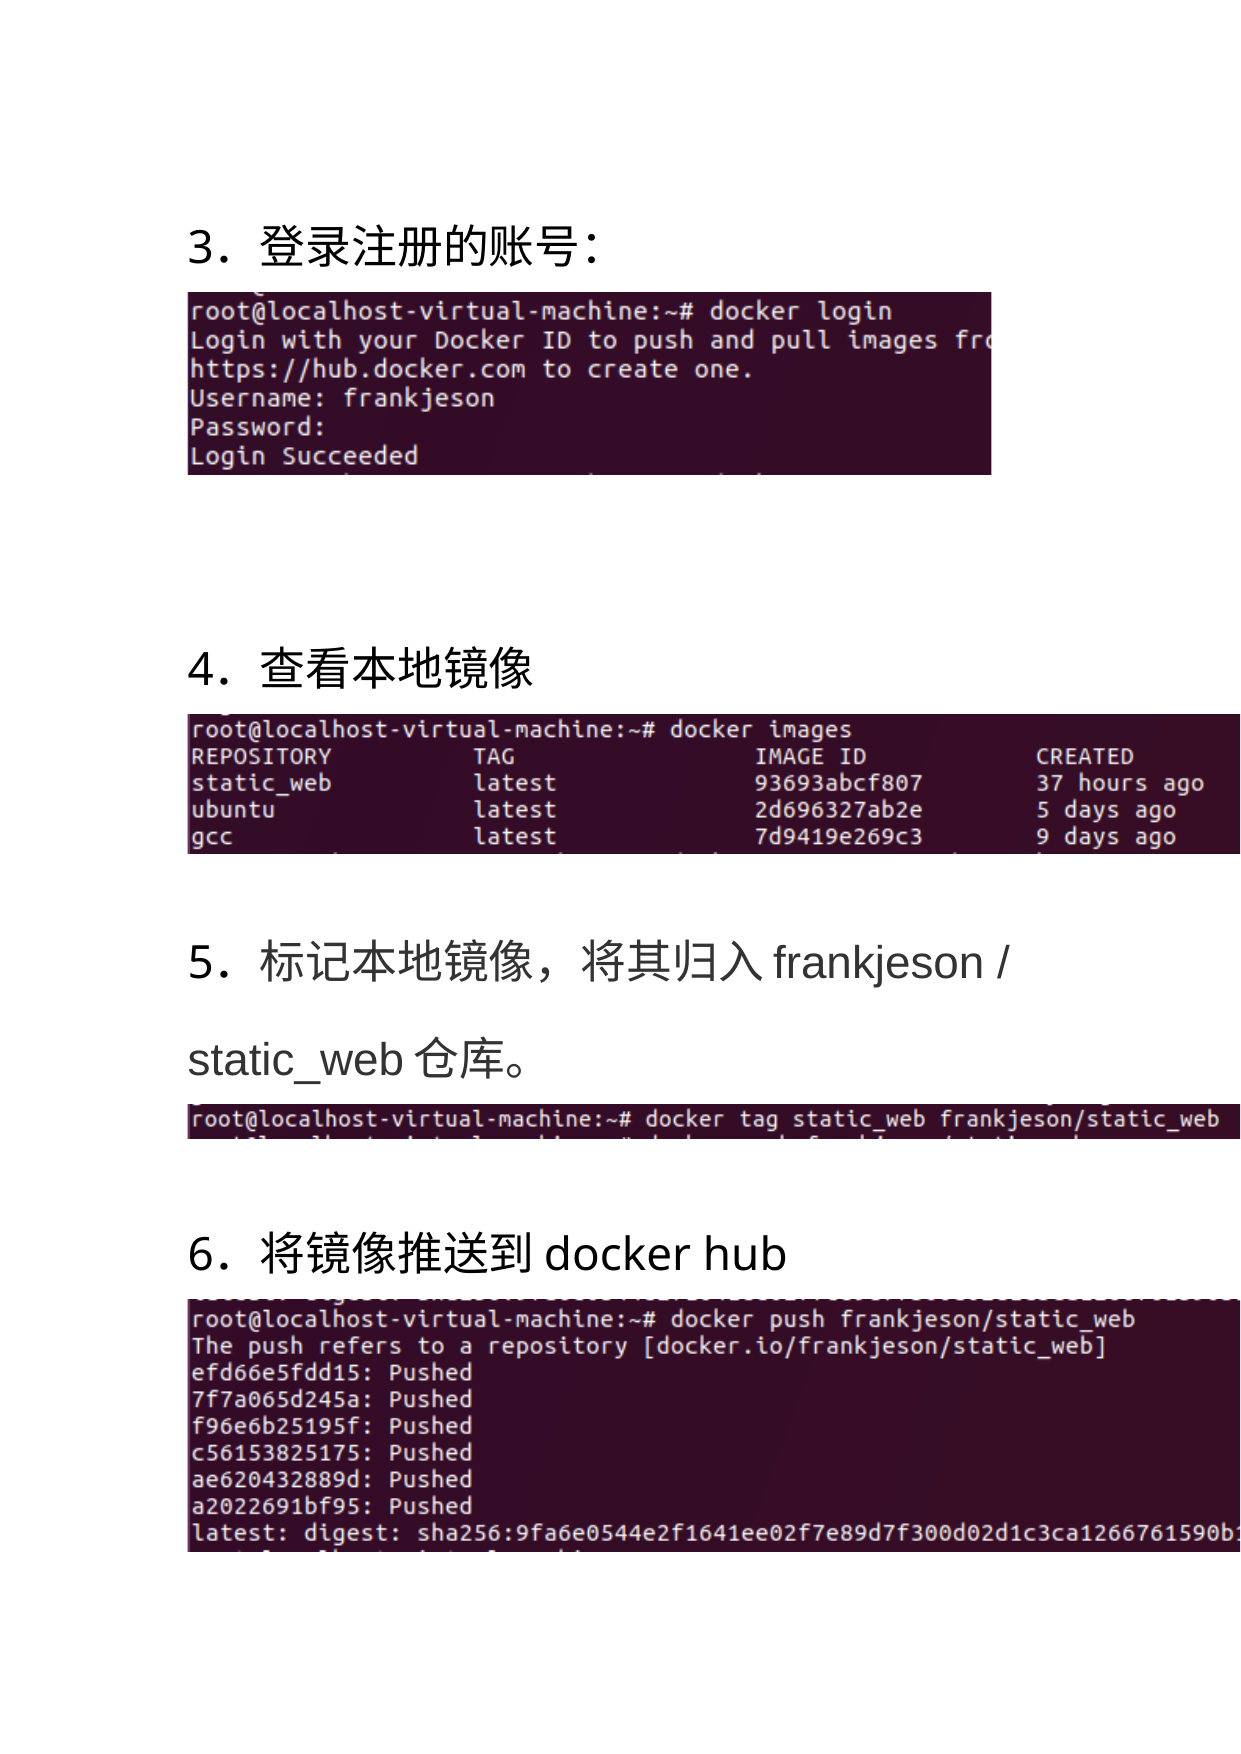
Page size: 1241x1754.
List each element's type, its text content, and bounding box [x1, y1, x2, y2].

text 5．标记本地镜像，将其归入frankjeson / static_web仓库。 [187, 909, 1053, 1104]
text 6．将镜像推送到docker hub [187, 1202, 1053, 1299]
picture [187, 292, 992, 475]
picture [187, 1299, 1241, 1552]
text 4．查看本地镜像 [187, 617, 1053, 714]
picture [187, 1104, 1241, 1139]
picture [187, 714, 1241, 854]
text 3．登录注册的账号： [187, 194, 1053, 292]
